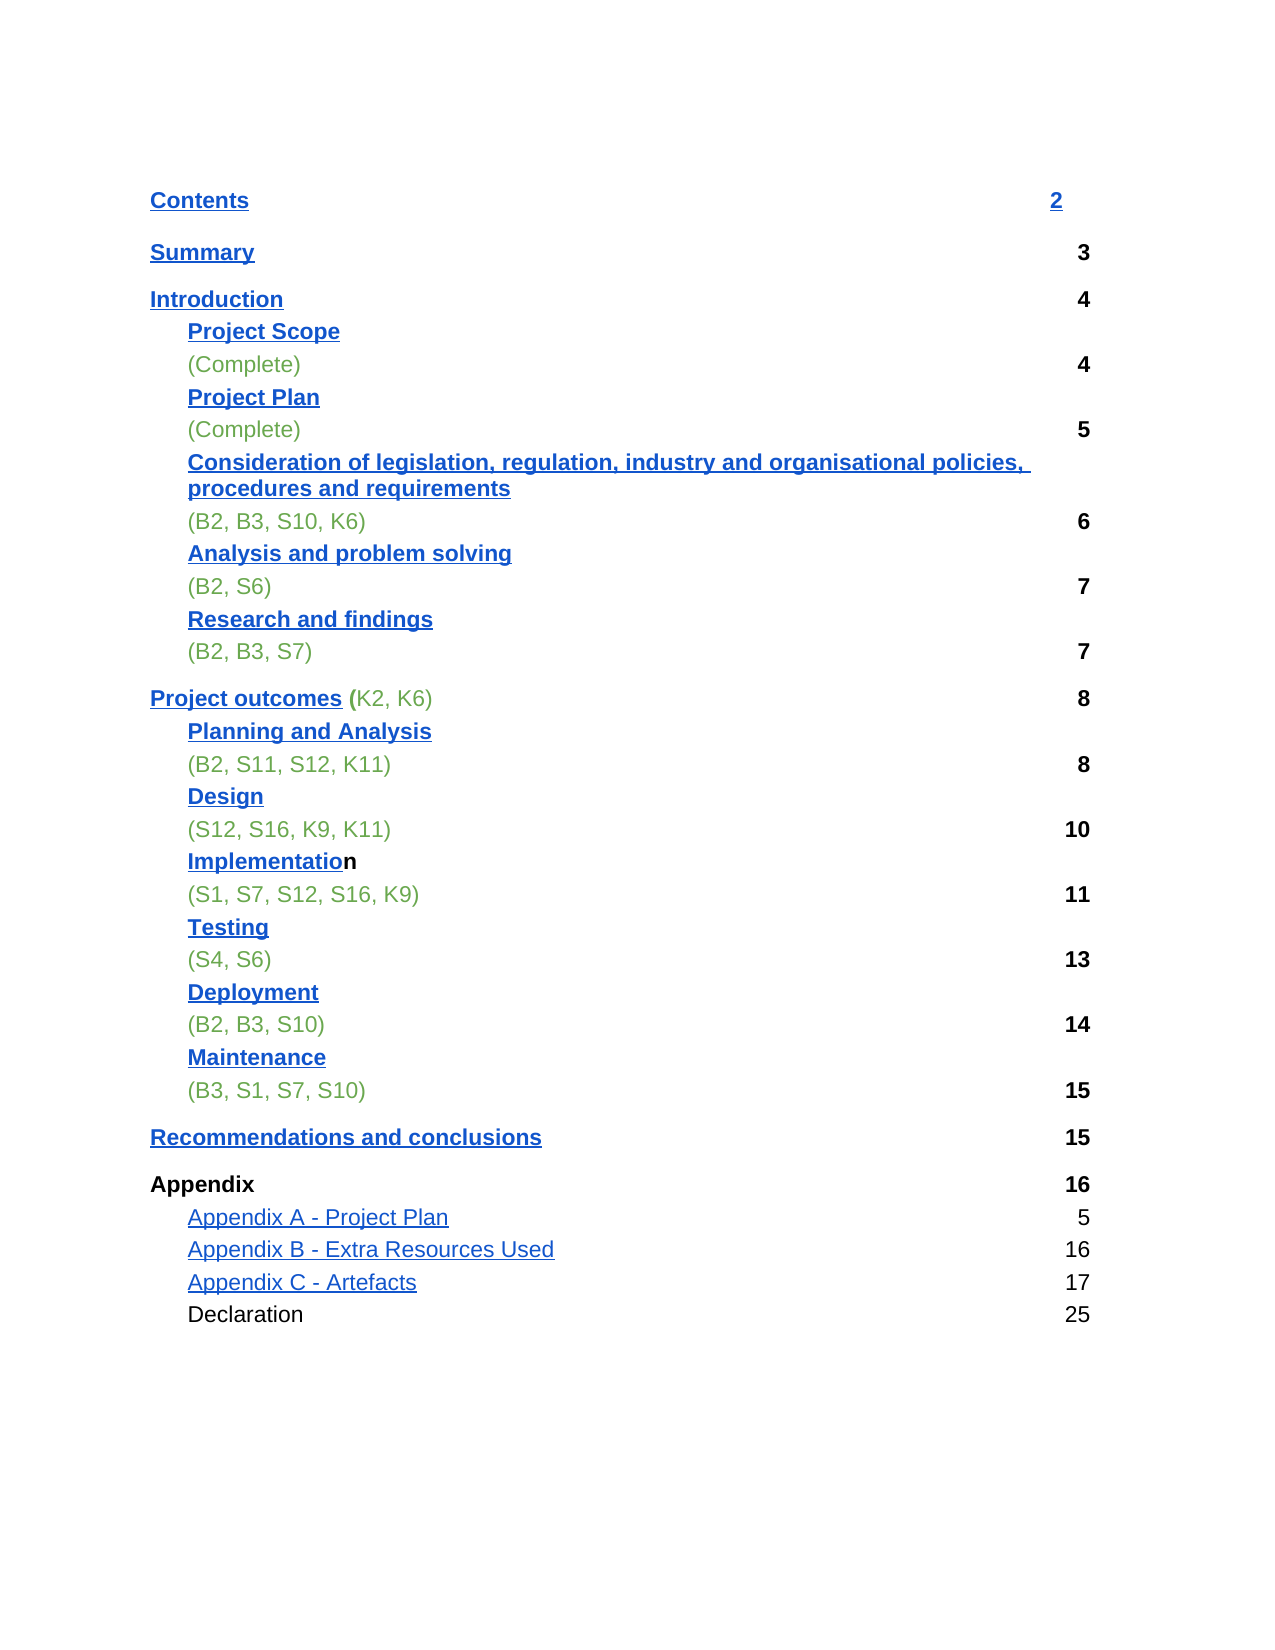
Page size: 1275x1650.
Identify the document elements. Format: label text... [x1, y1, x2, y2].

text (B2, B3, S7) 7 [187, 638, 1125, 664]
text Deployment [187, 979, 1125, 1005]
text Appendix 16 [150, 1171, 1125, 1197]
text Project outcomes (K2, K6) 8 [150, 685, 1125, 712]
text Declaration 25 [187, 1301, 1125, 1328]
text Recommendations and conclusions 15 [150, 1124, 1125, 1150]
text Appendix C - Artefacts 17 [187, 1269, 1125, 1295]
text (B2, S11, S12, K11) 8 [187, 751, 1125, 777]
text Research and findings [187, 606, 1125, 632]
text Project Scope [187, 318, 1125, 345]
text Introduction 4 [150, 286, 1125, 312]
text Consideration of legislation, regulation, industry and organisational policies, procedures and requirements [187, 449, 1125, 501]
text (Complete) 5 [187, 416, 1125, 442]
text (S4, S6) 13 [187, 946, 1125, 972]
text (B2, B3, S10, K6) 6 [187, 508, 1125, 534]
text Design [187, 783, 1125, 809]
text (B2, S6) 7 [187, 573, 1125, 599]
text (Complete) 4 [187, 351, 1125, 377]
subtitle Contents 2 [150, 187, 1125, 214]
text Appendix B - Extra Resources Used 16 [187, 1236, 1125, 1262]
text Appendix A - Project Plan 5 [187, 1203, 1125, 1230]
text Maintenance [187, 1044, 1125, 1070]
text Planning and Analysis [187, 718, 1125, 744]
text Project Plan [187, 383, 1125, 410]
text (B3, S1, S7, S10) 15 [187, 1077, 1125, 1103]
text (S12, S16, K9, K11) 10 [187, 816, 1125, 842]
text Analysis and problem solving [187, 540, 1125, 567]
text Implementation [187, 848, 1125, 875]
text Summary 3 [150, 238, 1125, 265]
text (S1, S7, S12, S16, K9) 11 [187, 881, 1125, 907]
text Testing [187, 913, 1125, 940]
text (B2, B3, S10) 14 [187, 1011, 1125, 1038]
